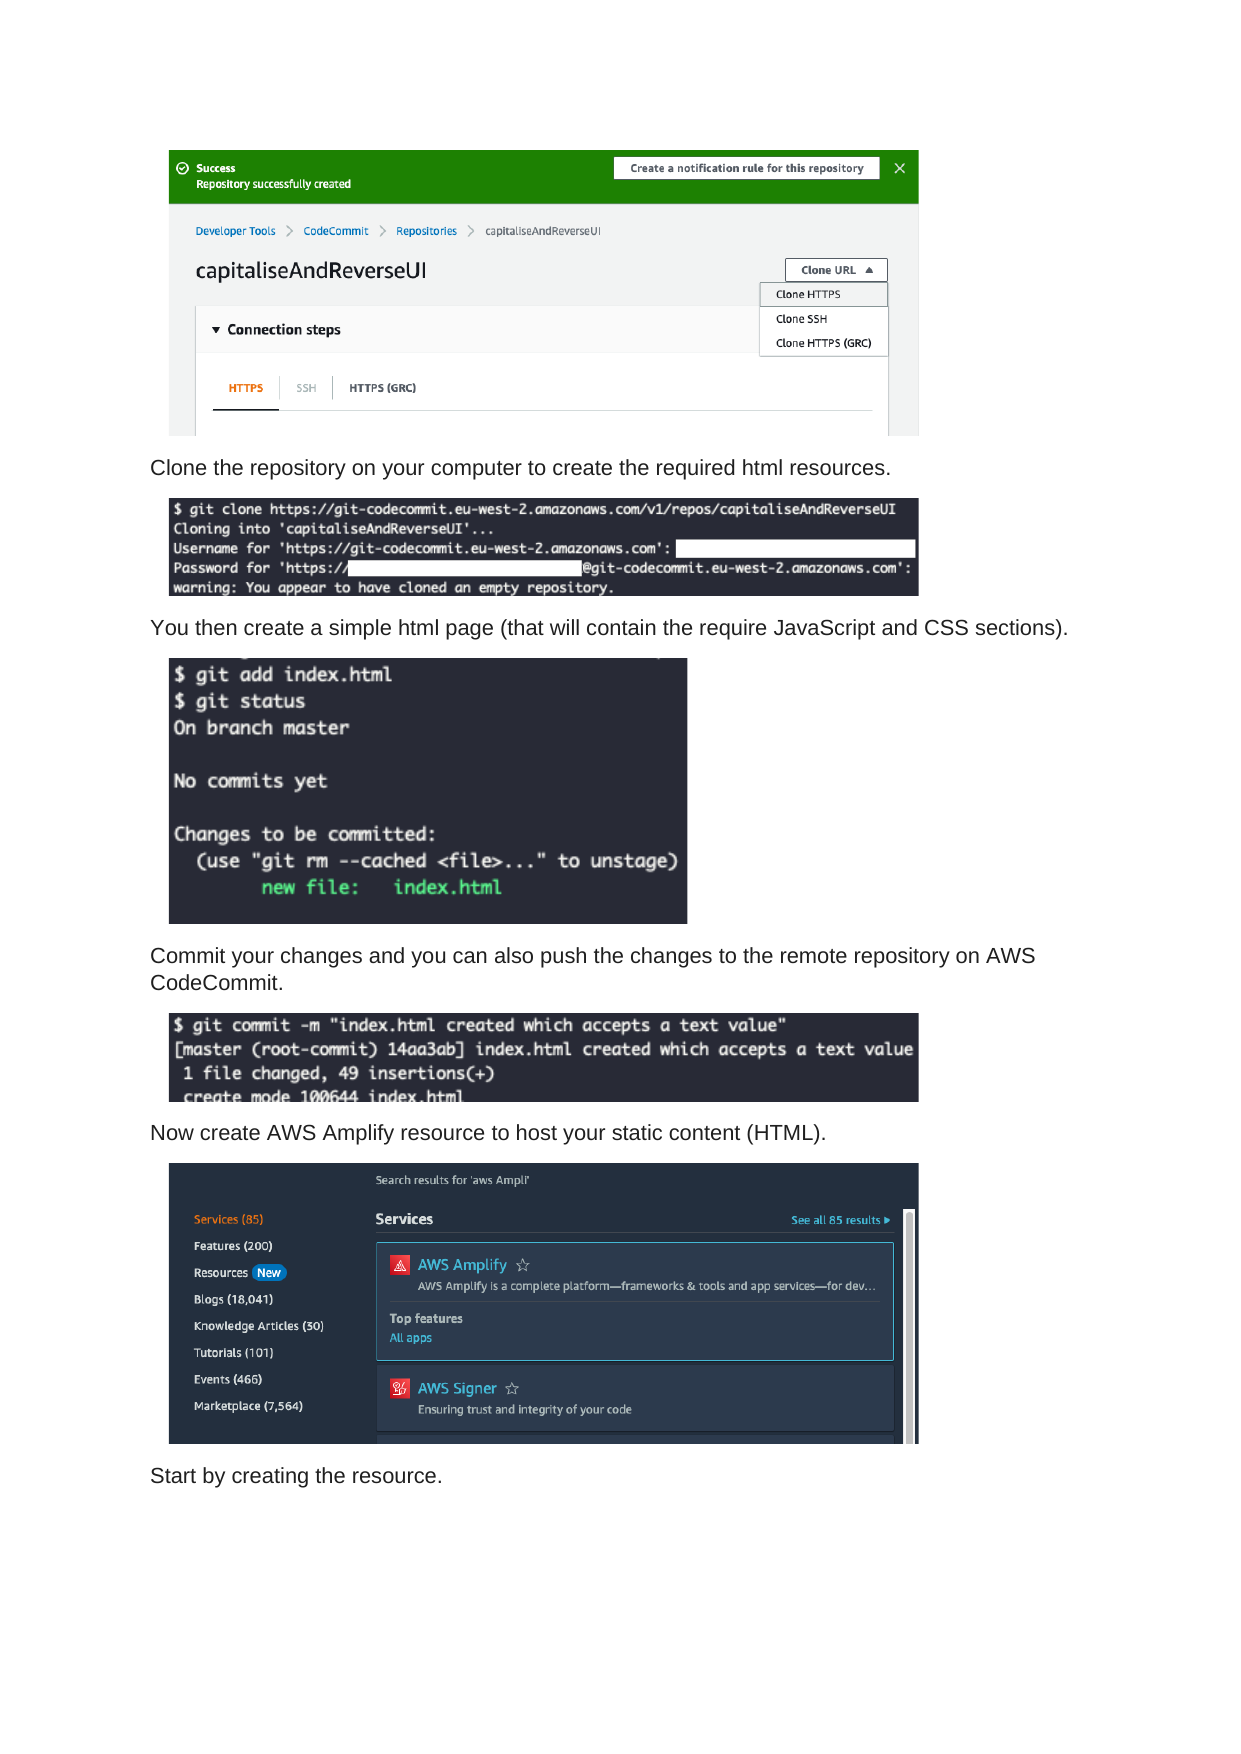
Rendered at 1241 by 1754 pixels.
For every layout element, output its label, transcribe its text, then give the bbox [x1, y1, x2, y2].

text Start by creating the resource. [150, 1462, 1090, 1488]
text Now create AWS Amplify resource to host your static content (HTML). [150, 1120, 1090, 1145]
text You then create a simple html page (that will contain the require JavaScript and CSS sections). [150, 614, 1090, 639]
text Commit your changes and you can also push the changes to the remote repository on AWS CodeCommit. [150, 943, 1090, 995]
text Clone the repository on your computer to create the required html resources. [150, 455, 1090, 480]
